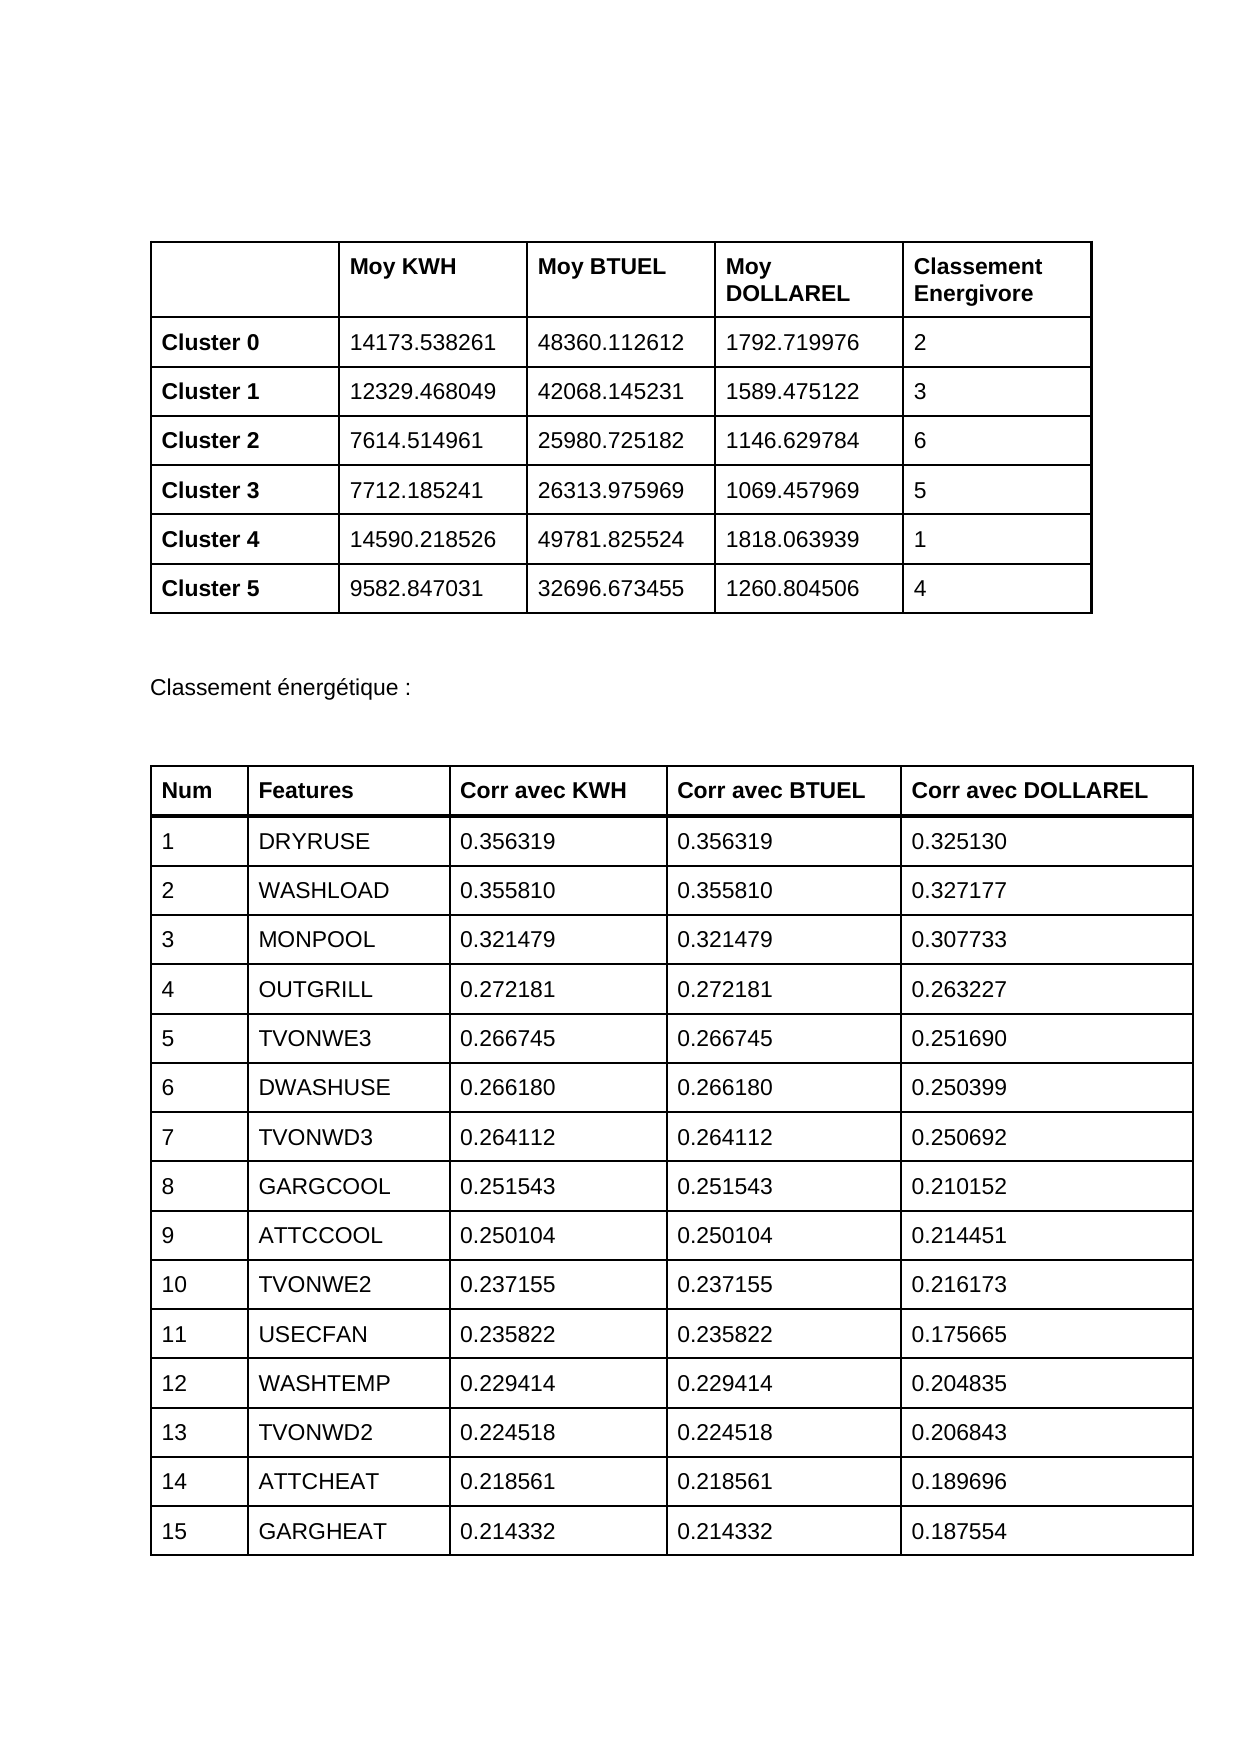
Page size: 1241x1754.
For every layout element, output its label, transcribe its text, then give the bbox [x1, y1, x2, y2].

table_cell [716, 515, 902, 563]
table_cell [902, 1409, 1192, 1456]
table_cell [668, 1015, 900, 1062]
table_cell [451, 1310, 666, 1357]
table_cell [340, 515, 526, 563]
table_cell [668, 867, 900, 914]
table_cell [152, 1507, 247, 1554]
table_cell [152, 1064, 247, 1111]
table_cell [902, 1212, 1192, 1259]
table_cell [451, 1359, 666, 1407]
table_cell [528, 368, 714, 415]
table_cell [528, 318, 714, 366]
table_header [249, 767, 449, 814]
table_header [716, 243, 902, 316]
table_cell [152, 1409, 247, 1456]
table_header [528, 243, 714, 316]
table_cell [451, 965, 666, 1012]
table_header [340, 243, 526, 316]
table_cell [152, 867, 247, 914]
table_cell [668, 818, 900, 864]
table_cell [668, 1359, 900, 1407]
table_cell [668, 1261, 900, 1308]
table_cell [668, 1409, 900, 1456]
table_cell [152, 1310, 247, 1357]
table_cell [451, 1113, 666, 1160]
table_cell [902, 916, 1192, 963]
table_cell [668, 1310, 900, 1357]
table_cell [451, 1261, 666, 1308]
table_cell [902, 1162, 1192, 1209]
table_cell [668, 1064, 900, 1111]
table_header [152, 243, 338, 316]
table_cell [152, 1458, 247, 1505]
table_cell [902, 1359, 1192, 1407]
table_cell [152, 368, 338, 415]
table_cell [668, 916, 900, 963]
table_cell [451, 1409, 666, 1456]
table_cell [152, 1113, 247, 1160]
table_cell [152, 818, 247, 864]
text Classement énergétique : [150, 674, 1090, 701]
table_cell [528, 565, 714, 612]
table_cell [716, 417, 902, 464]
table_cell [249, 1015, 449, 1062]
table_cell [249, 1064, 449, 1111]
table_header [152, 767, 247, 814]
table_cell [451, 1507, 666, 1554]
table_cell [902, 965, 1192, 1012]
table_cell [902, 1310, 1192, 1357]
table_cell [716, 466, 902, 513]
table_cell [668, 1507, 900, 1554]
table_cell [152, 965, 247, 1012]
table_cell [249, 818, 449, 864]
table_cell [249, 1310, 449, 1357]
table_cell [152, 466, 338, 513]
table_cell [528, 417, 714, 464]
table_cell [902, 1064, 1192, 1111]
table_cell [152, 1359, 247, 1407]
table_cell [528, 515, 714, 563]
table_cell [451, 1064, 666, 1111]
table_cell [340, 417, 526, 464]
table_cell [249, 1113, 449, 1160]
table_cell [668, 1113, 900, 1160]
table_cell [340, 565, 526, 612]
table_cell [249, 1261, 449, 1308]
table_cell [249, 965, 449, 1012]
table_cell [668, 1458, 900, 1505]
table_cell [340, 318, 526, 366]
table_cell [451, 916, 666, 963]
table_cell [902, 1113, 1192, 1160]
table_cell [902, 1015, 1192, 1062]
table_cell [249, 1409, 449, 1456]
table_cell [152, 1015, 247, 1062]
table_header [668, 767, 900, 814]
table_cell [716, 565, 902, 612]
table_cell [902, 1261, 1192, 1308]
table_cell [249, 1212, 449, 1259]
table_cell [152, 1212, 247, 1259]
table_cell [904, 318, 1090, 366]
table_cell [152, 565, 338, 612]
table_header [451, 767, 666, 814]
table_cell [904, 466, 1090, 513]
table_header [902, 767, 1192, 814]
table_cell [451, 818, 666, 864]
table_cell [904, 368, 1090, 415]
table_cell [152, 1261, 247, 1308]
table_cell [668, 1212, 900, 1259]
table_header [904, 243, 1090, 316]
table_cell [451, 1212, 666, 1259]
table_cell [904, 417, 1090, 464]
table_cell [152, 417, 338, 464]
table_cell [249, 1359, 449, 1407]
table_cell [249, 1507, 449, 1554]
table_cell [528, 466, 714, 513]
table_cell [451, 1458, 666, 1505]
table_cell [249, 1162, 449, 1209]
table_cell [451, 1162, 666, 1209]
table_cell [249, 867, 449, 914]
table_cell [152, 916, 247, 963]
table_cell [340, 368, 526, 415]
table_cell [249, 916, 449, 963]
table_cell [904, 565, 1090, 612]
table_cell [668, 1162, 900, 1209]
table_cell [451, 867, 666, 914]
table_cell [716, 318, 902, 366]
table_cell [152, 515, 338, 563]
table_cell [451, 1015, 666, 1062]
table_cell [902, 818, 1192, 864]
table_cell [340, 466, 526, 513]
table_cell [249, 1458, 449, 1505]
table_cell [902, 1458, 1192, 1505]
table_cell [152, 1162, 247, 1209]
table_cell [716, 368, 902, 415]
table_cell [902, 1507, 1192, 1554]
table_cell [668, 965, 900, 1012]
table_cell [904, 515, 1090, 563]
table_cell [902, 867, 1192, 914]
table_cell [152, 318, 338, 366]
